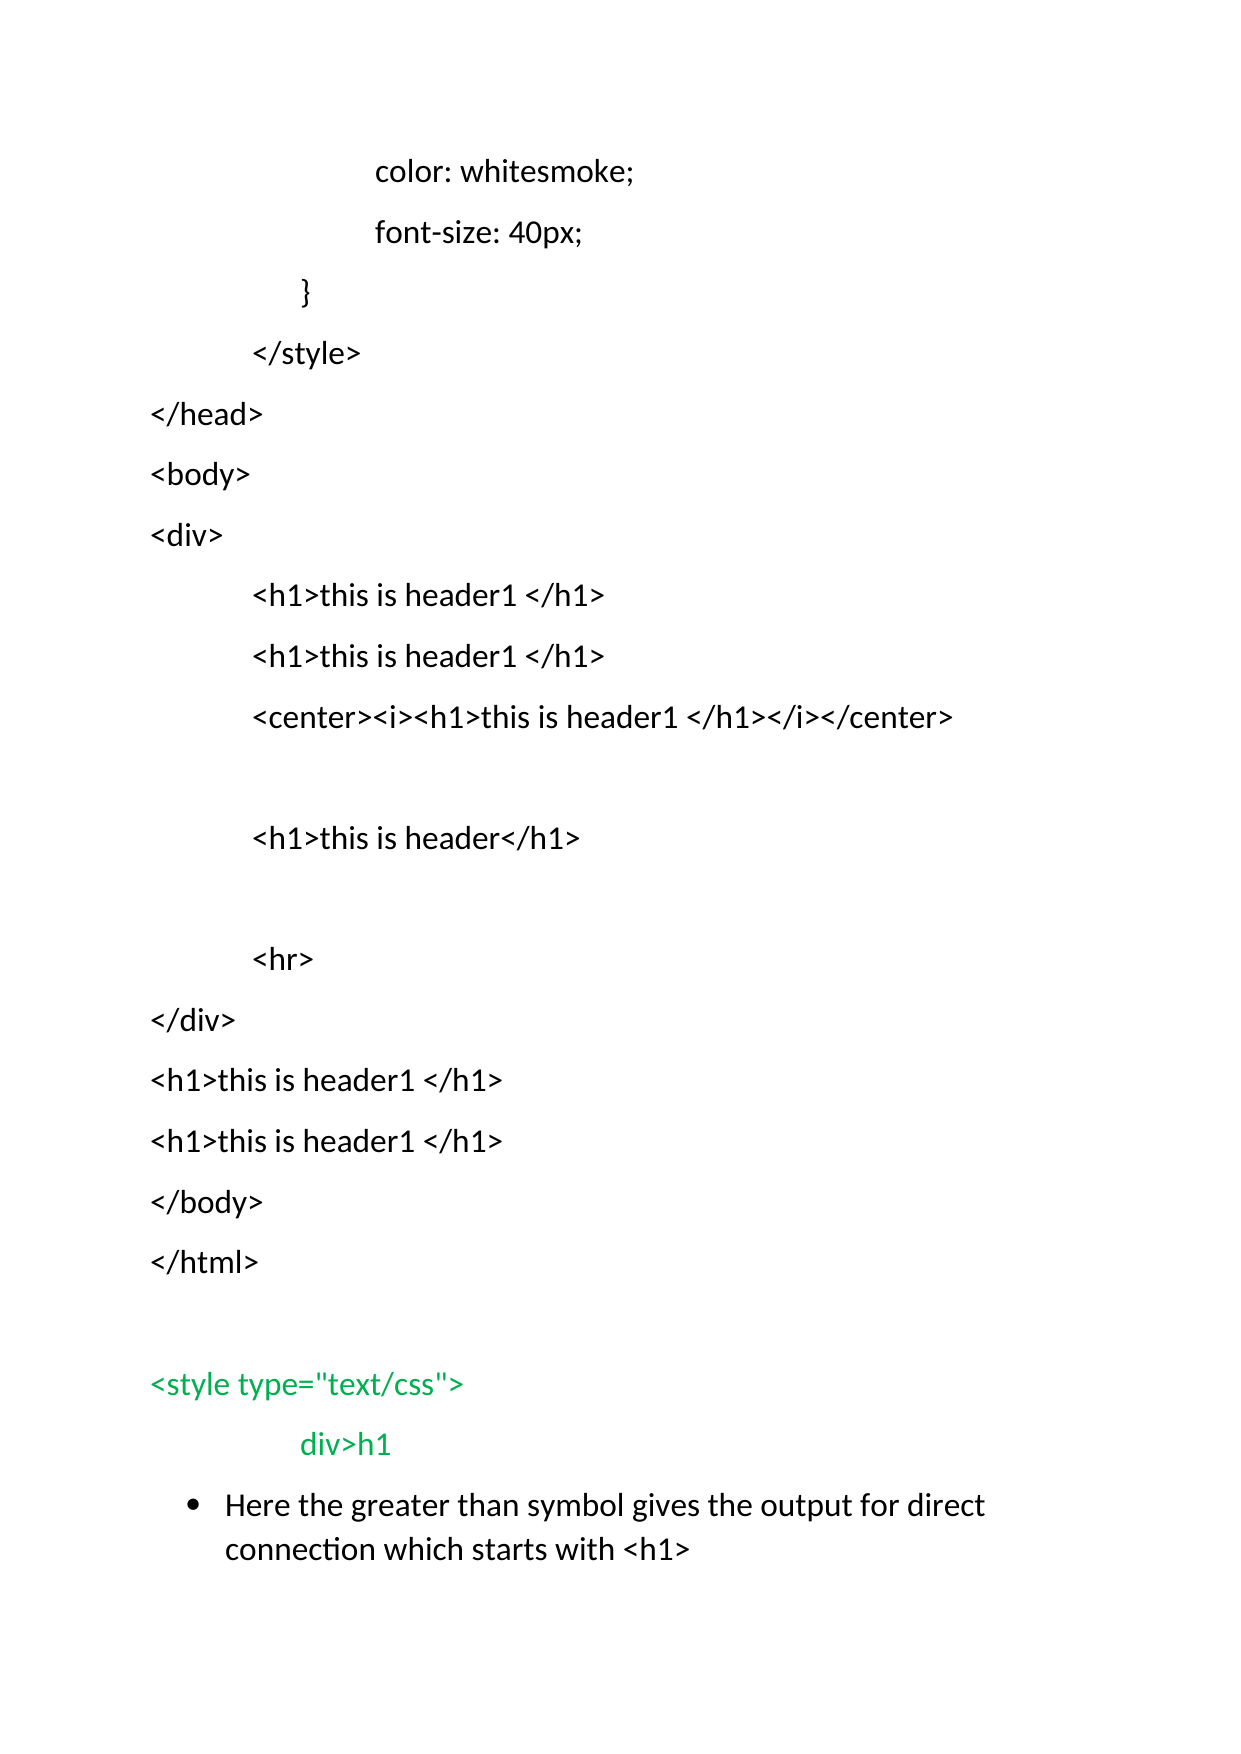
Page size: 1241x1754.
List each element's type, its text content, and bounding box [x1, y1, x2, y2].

text div>h1 [150, 1423, 1090, 1464]
text <h1>this is header1 </h1> [150, 1120, 1090, 1161]
text <h1>this is header1 </h1> [150, 635, 1090, 676]
text </style> [150, 332, 1090, 373]
text font-size: 40px; [150, 211, 1090, 251]
text <h1>this is header</h1> [150, 817, 1090, 858]
text color: whitesmoke; [150, 150, 1090, 191]
text <h1>this is header1 </h1> [150, 574, 1090, 615]
list Here the greater than symbol gives the output for direct connection which starts with <h1> [187, 1484, 1090, 1568]
text } [150, 271, 1090, 312]
text <h1>this is header1 </h1> [150, 1059, 1090, 1100]
text </head> [150, 392, 1090, 433]
text </body> [150, 1181, 1090, 1221]
text <hr> [150, 938, 1090, 979]
text </div> [150, 999, 1090, 1039]
text <style type="text/css"> [150, 1362, 1090, 1403]
text <body> [150, 453, 1090, 494]
text </html> [150, 1241, 1090, 1282]
text <div> [150, 514, 1090, 554]
text <center><i><h1>this is header1 </h1></i></center> [150, 696, 1090, 736]
